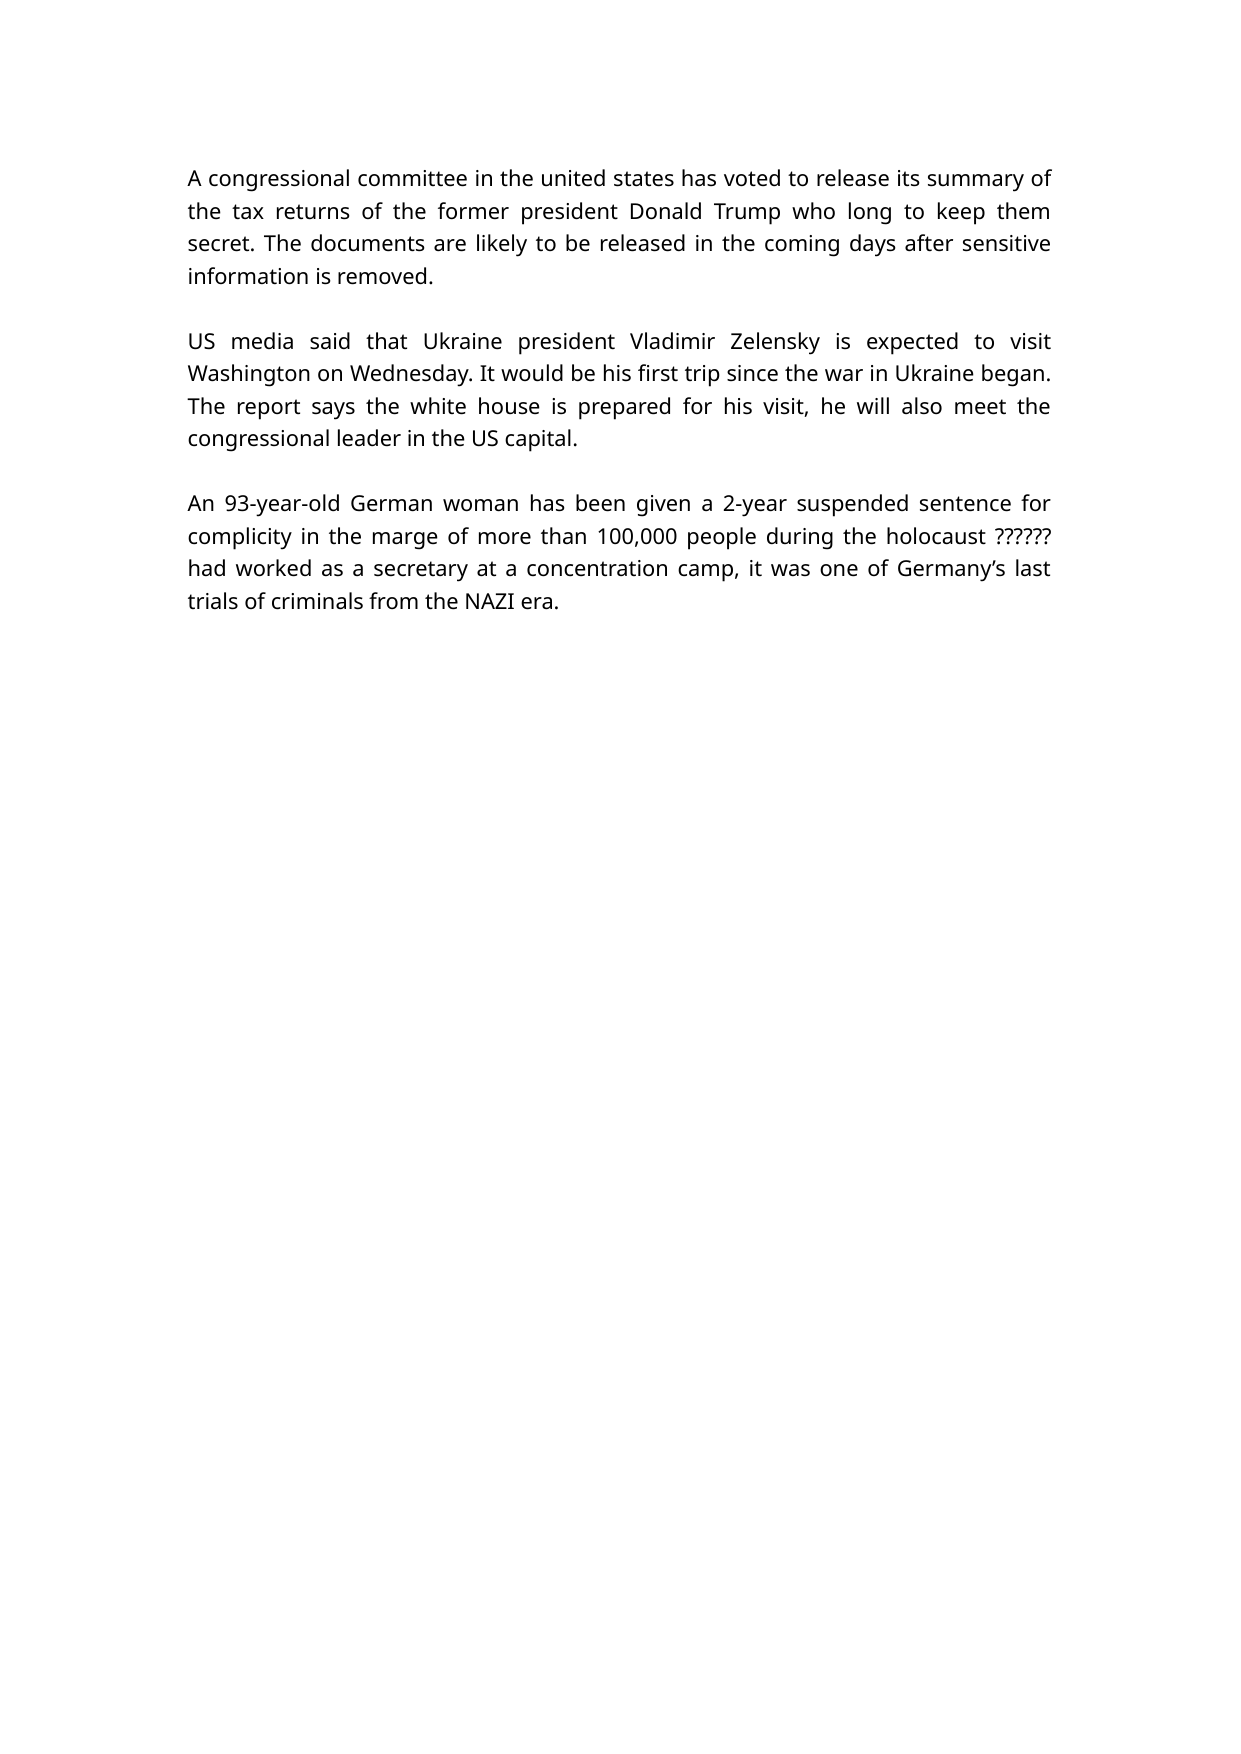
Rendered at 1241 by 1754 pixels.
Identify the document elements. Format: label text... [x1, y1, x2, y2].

text A congressional committee in the united states has voted to release its summary of the tax returns of the former president Donald Trump who long to keep them secret. The documents are likely to be released in the coming days after sensitive information is removed. [187, 162, 1053, 292]
text US media said that Ukraine president Vladimir Zelensky is expected to visit Washington on Wednesday. It would be his first trip since the war in Ukraine began. The report says the white house is prepared for his visit, he will also meet the congressional leader in the US capital. [187, 324, 1053, 454]
text An 93-year-old German woman has been given a 2-year suspended sentence for complicity in the marge of more than 100,000 people during the holocaust ?????? had worked as a secretary at a concentration camp, it was one of Germany’s last trials of criminals from the NAZI era. [187, 487, 1053, 617]
